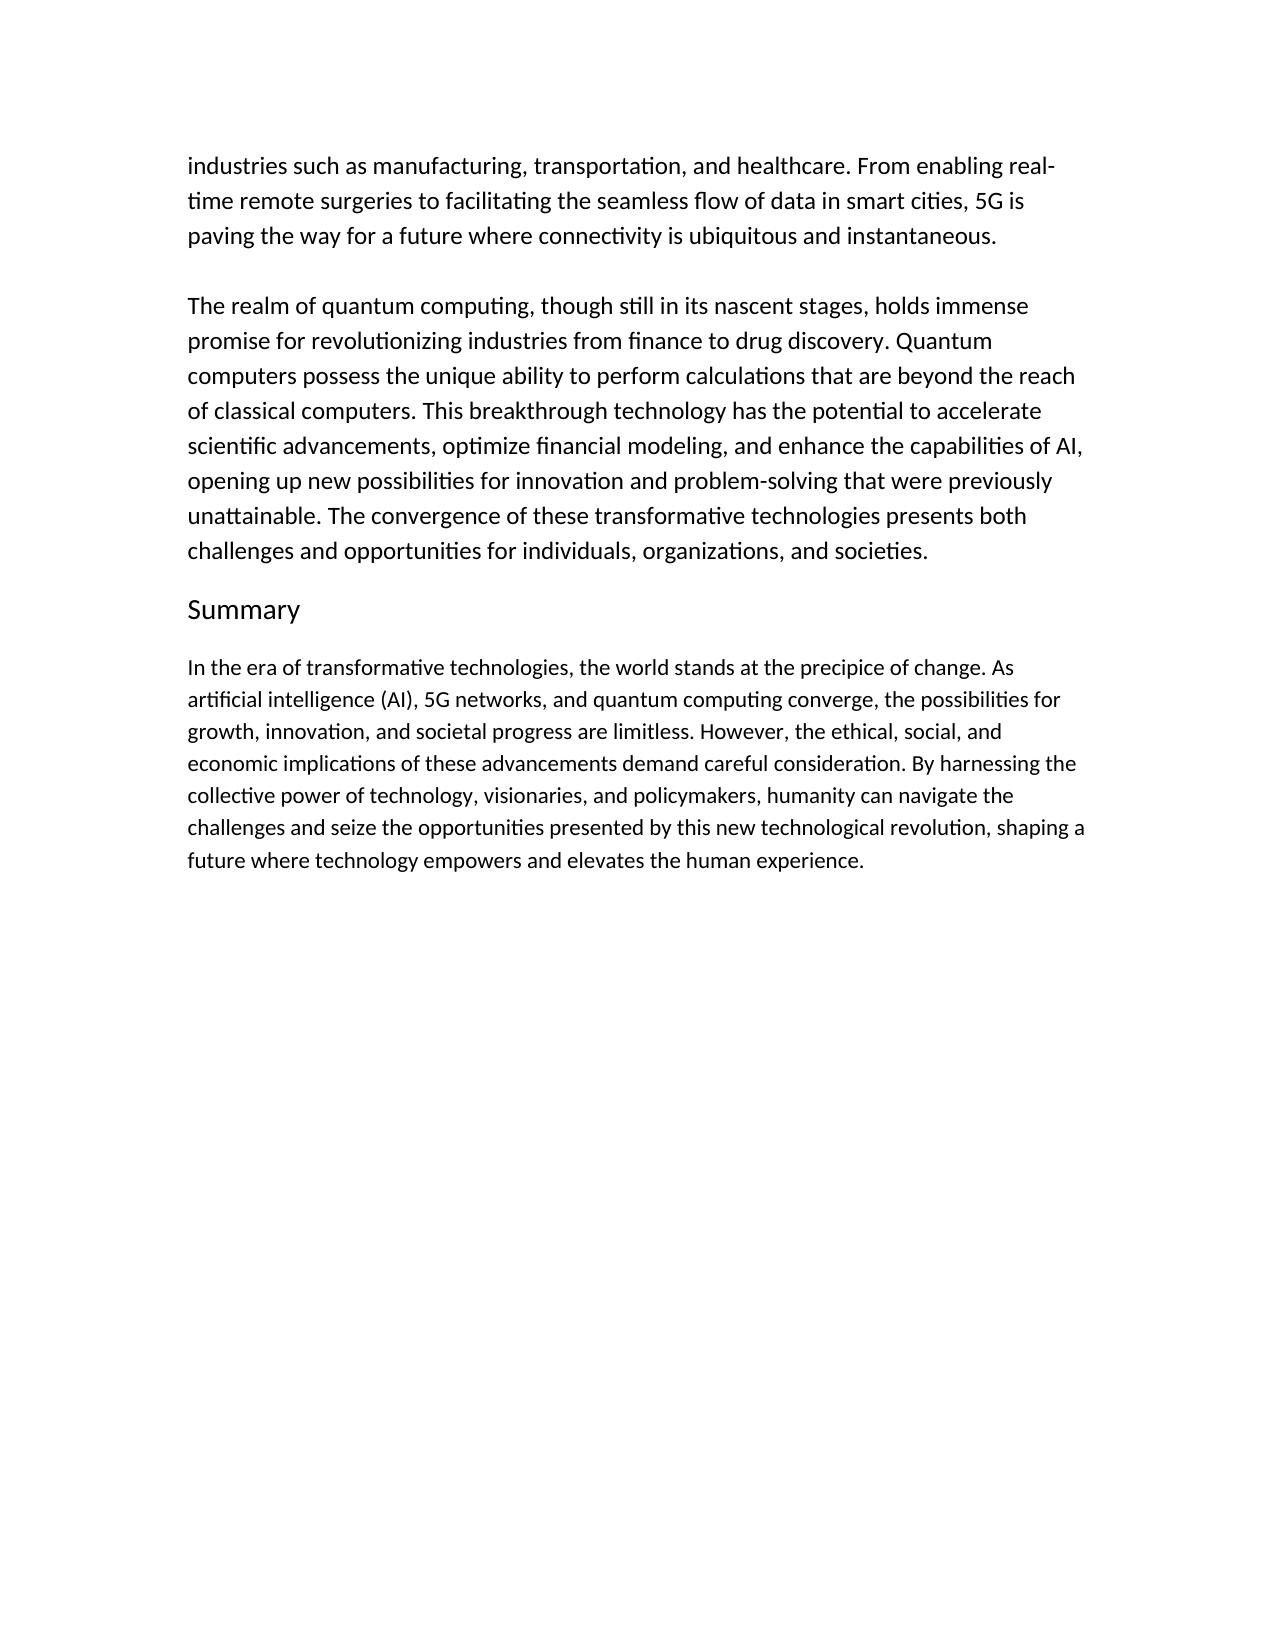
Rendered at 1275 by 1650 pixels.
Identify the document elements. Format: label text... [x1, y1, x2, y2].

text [187, 150, 1087, 566]
text Summary [187, 591, 1087, 626]
text In the era of transformative technologies, the world stands at the precipice of change. As artificial intelligence (AI), 5G networks, and quantum computing converge, the possibilities for growth, innovation, and societal progress are limitless. However, the ethical, social, and economic implications of these advancements demand careful consideration. By harnessing the collective power of technology, visionaries, and policymakers, humanity can navigate the challenges and seize the opportunities presented by this new technological revolution, shaping a future where technology empowers and elevates the human experience. [187, 653, 1087, 874]
